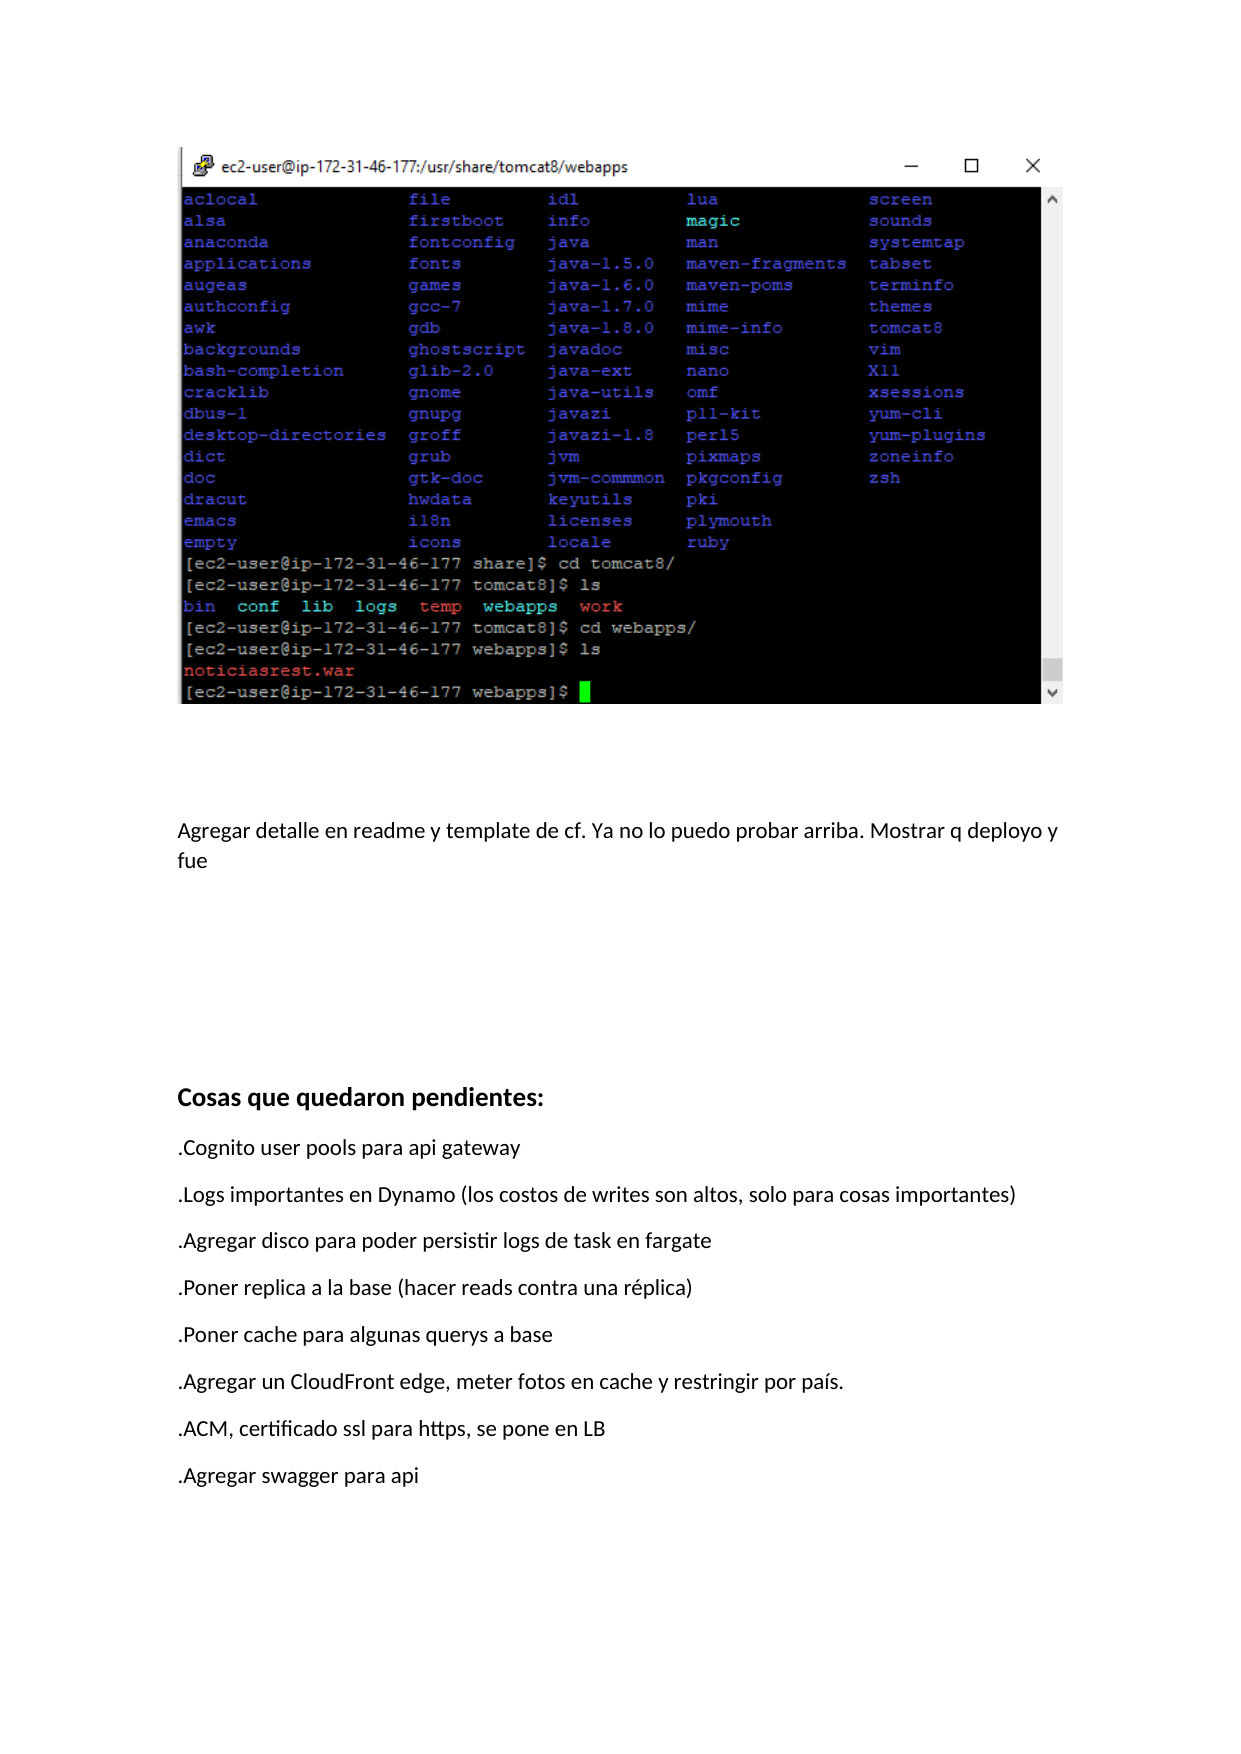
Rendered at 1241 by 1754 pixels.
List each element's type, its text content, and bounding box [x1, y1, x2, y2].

text .Agregar un CloudFront edge, meter fotos en cache y restringir por país. [177, 1367, 1063, 1395]
text Cosas que quedaron pendientes: [177, 1081, 1063, 1114]
picture [177, 147, 1063, 704]
text .Logs importantes en Dynamo (los costos de writes son altos, solo para cosas importantes) [177, 1180, 1063, 1208]
text .ACM, certificado ssl para https, se pone en LB [177, 1414, 1063, 1442]
text .Cognito user pools para api gateway [177, 1133, 1063, 1161]
text .Agregar swagger para api [177, 1461, 1063, 1489]
text .Agregar disco para poder persistir logs de task en fargate [177, 1227, 1063, 1255]
text Agregar detalle en readme y template de cf. Ya no lo puedo probar arriba. Mostrar q deployo y fue [177, 816, 1063, 874]
text .Poner replica a la base (hacer reads contra una réplica) [177, 1273, 1063, 1302]
text .Poner cache para algunas querys a base [177, 1320, 1063, 1348]
